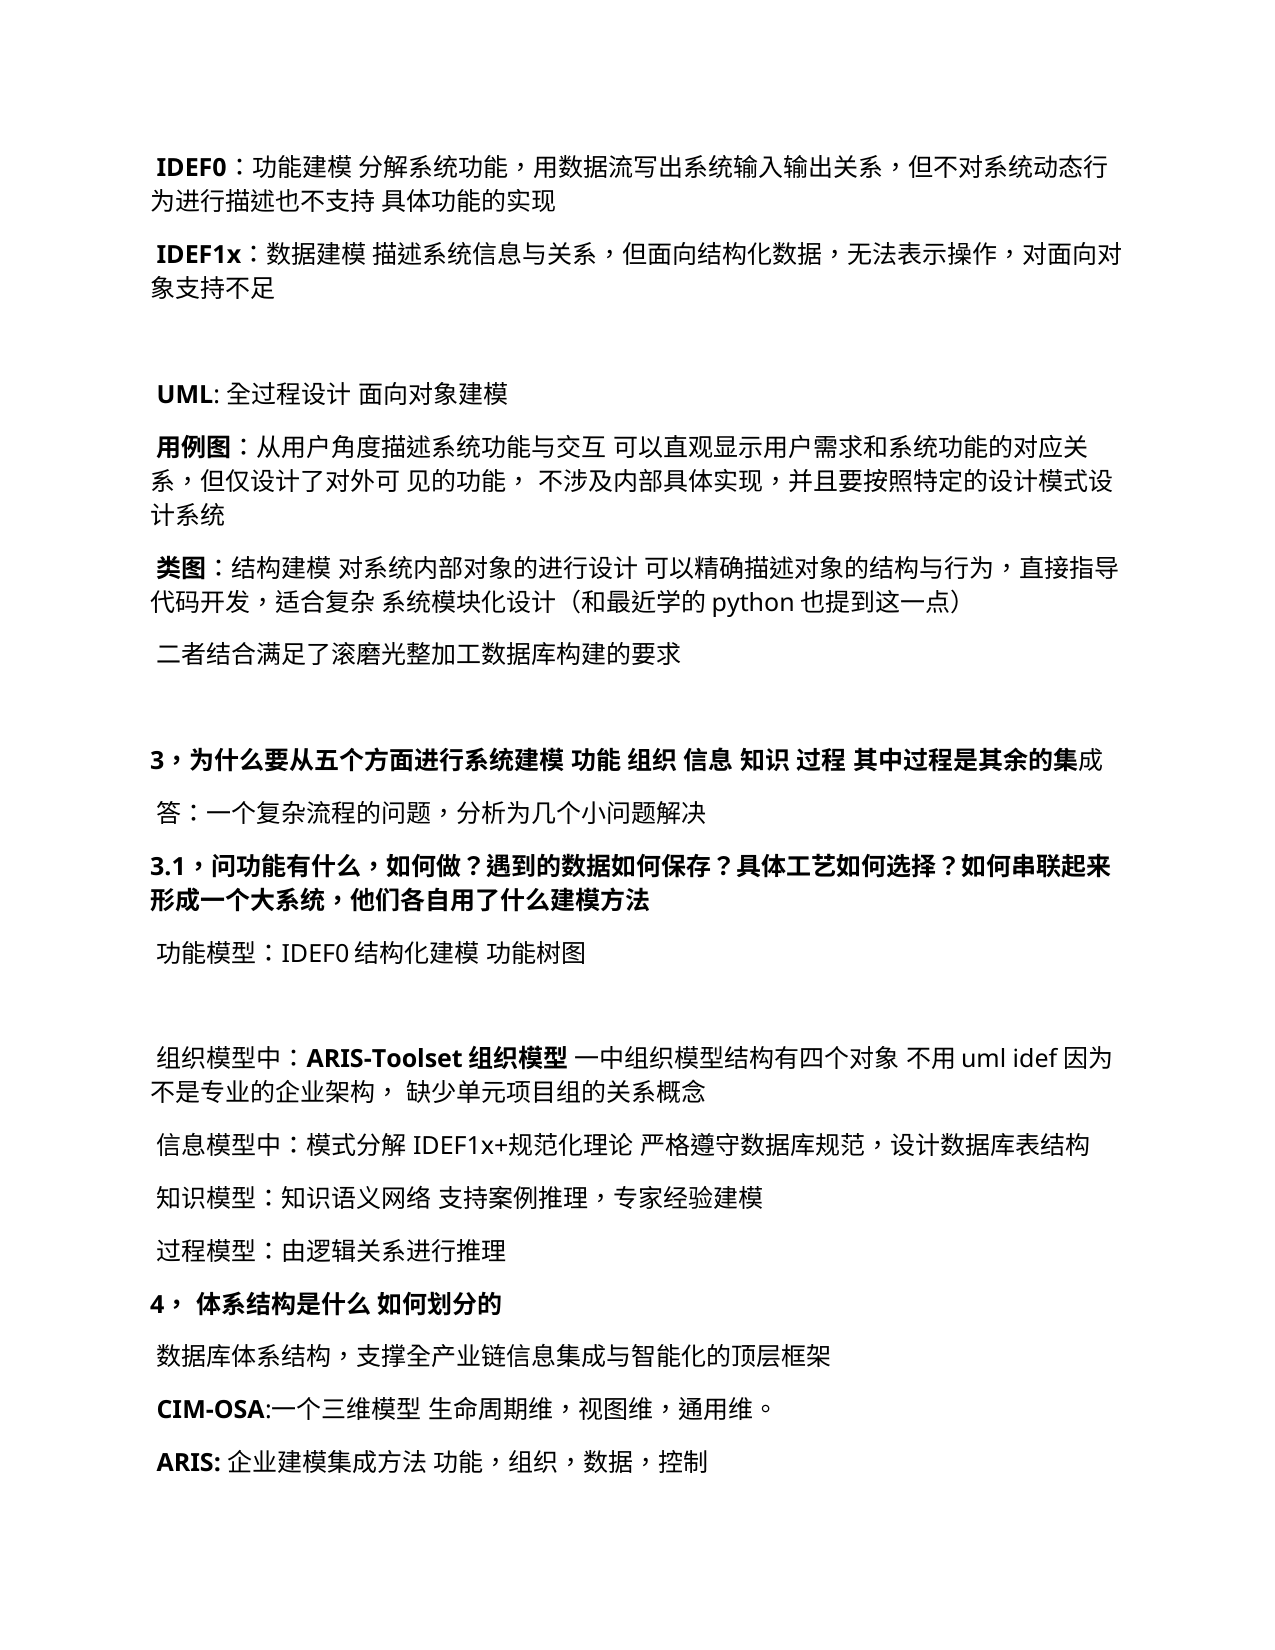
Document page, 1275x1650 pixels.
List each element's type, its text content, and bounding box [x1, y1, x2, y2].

text IDEF1x：数据建模 描述系统信息与关系，但面向结构化数据，无法表示操作，对面向对象支持不足 [150, 237, 1125, 305]
text 4， 体系结构是什么 如何划分的 [150, 1286, 1125, 1320]
text 3，为什么要从五个方面进行系统建模 功能 组织 信息 知识 过程 其中过程是其余的集成 [150, 743, 1125, 777]
text 数据库体系结构，支撑全产业链信息集成与智能化的顶层框架 [150, 1339, 1125, 1373]
text UML: 全过程设计 面向对象建模 [150, 377, 1125, 411]
text 过程模型：由逻辑关系进行推理 [150, 1233, 1125, 1267]
text 类图：结构建模 对系统内部对象的进行设计 可以精确描述对象的结构与行为，直接指导代码开发，适合复杂 系统模块化设计（和最近学的python也提到这一点） [150, 550, 1125, 618]
text 答：一个复杂流程的问题，分析为几个小问题解决 [150, 796, 1125, 830]
text 二者结合满足了滚磨光整加工数据库构建的要求 [150, 637, 1125, 671]
text 功能模型：IDEF0结构化建模 功能树图 [150, 935, 1125, 969]
text ARIS: 企业建模集成方法 功能，组织，数据，控制 [150, 1445, 1125, 1479]
text IDEF0：功能建模 分解系统功能，用数据流写出系统输入输出关系，但不对系统动态行为进行描述也不支持 具体功能的实现 [150, 150, 1125, 218]
text 3.1，问功能有什么，如何做？遇到的数据如何保存？具体工艺如何选择？如何串联起来形成一个大系统，他们各自用了什么建模方法 [150, 848, 1125, 917]
text 用例图：从用户角度描述系统功能与交互 可以直观显示用户需求和系统功能的对应关系，但仅设计了对外可 见的功能， 不涉及内部具体实现，并且要按照特定的设计模式设计系统 [150, 429, 1125, 532]
text 知识模型：知识语义网络 支持案例推理，专家经验建模 [150, 1181, 1125, 1215]
text 组织模型中：ARIS-Toolset组织模型 一中组织模型结构有四个对象 不用uml idef 因为不是专业的企业架构， 缺少单元项目组的关系概念 [150, 1041, 1125, 1109]
text CIM-OSA:一个三维模型 生命周期维，视图维，通用维。 [150, 1392, 1125, 1426]
text 信息模型中：模式分解 IDEF1x+规范化理论 严格遵守数据库规范，设计数据库表结构 [150, 1128, 1125, 1162]
